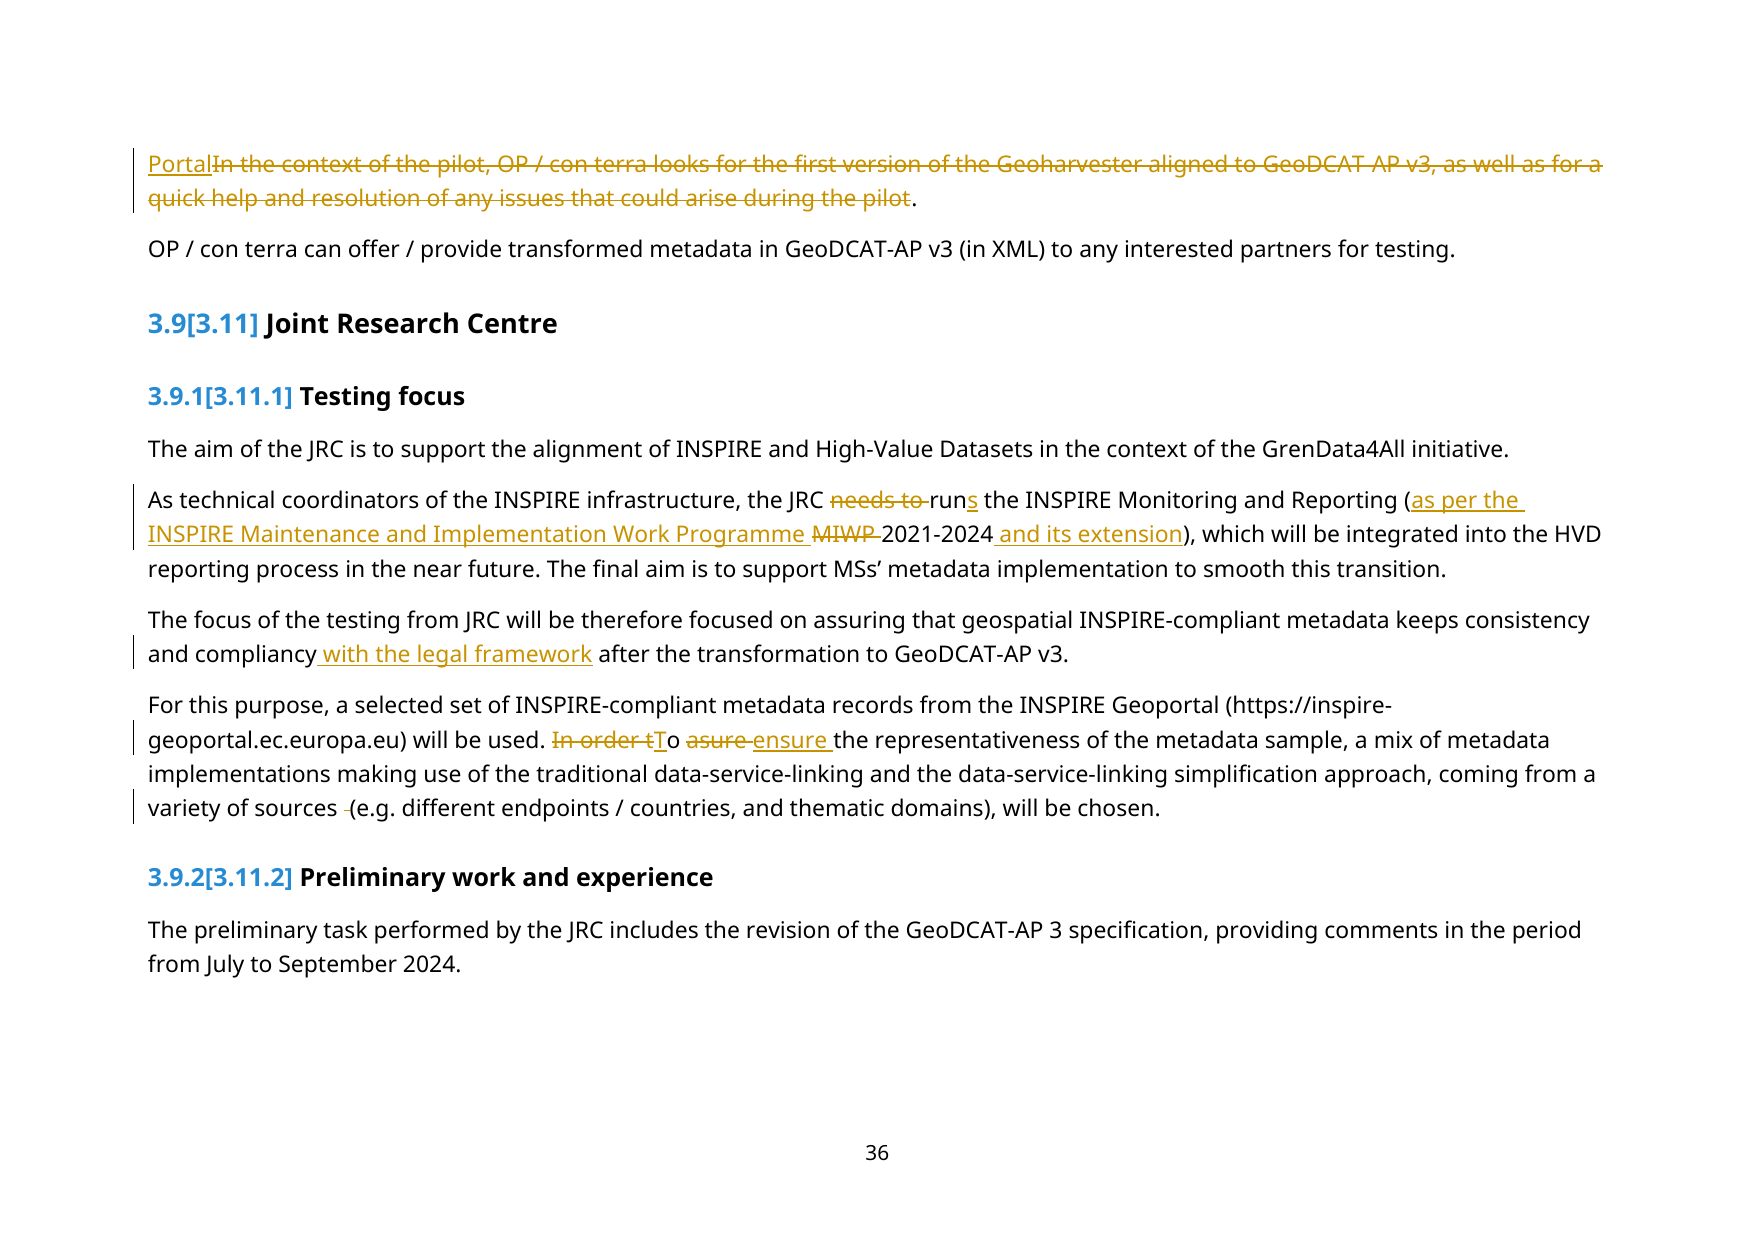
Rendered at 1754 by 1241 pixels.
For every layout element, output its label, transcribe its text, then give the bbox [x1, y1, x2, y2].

title Joint Research Centre [148, 305, 1606, 342]
text The preliminary task performed by the JRC includes the revision of the GeoDCAT-AP 3 specification, providing comments in the period from July to September 2024. [148, 914, 1606, 980]
title Preliminary work and experience [148, 860, 1606, 894]
text For this purpose, a selected set of INSPIRE-compliant metadata records from the INSPIRE Geoportal (https://inspire-geoportal.ec.europa.eu) will be used. o the representativeness of the metadata sample, a mix of metadata implementations making use of the traditional data-service-linking and the data-service-linking simplification approach, coming from a variety of sources (e.g. different endpoints / countries, and thematic domains), will be chosen. [148, 689, 1606, 823]
text The aim of the JRC is to support the alignment of INSPIRE and High-Value Datasets in the context of the GrenData4All initiative. [148, 433, 1606, 464]
text OP / con terra can offer / provide transformed metadata in GeoDCAT-AP v3 (in XML) to any interested partners for testing. [148, 233, 1606, 264]
text As technical coordinators of the INSPIRE infrastructure, the JRC run the INSPIRE Monitoring and Reporting (2021-2024), which will be integrated into the HVD reporting process in the near future. The final aim is to support MSs’ metadata implementation to smooth this transition. [148, 484, 1606, 584]
text . [148, 148, 1606, 213]
title Testing focus [148, 379, 1606, 413]
text The focus of the testing from JRC will be therefore focused on assuring that geospatial INSPIRE-compliant metadata keeps consistency and compliancy after the transformation to GeoDCAT-AP v3. [148, 604, 1606, 669]
